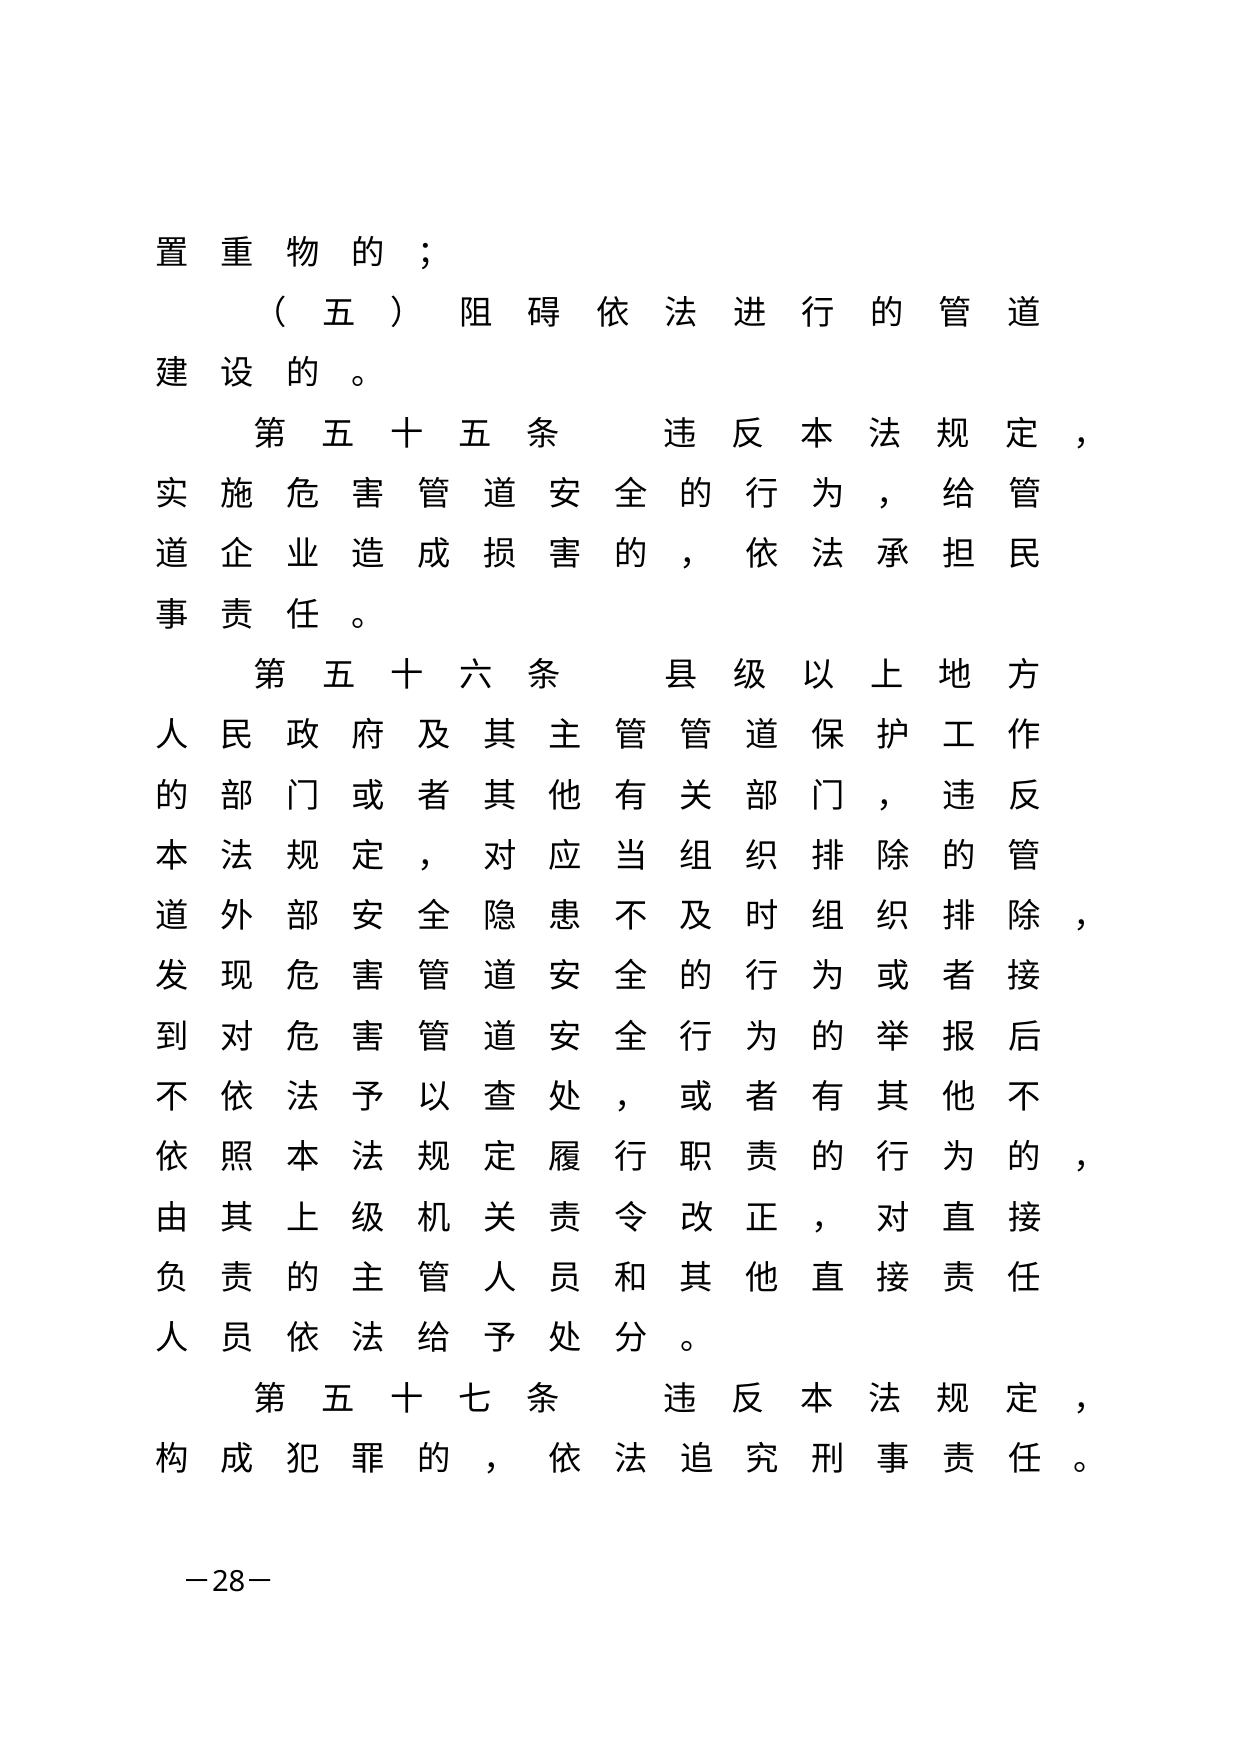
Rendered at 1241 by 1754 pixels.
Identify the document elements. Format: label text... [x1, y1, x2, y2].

text （五）阻碍依法进行的管道建设的。 [155, 280, 1073, 400]
text （四）在地面管道线路、架空管道线路和管桥上行走或者放置重物的； [155, 219, 1073, 280]
text 第五十六条 县级以上地方人民政府及其主管管道保护工作的部门或者其他有关部门，违反本法规定，对应当组织排除的管道外部安全隐患不及时组织排除，发现危害管道安全的行为或者接到对危害管道安全行为的举报后不依法予以查处，或者有其他不依照本法规定履行职责的行为的，由其上级机关责令改正，对直接负责的主管人员和其他直接责任人员依法给予处分。 [155, 642, 1073, 1365]
text 第五十五条 违反本法规定，实施危害管道安全的行为，给管道企业造成损害的，依法承担民事责任。 [155, 400, 1073, 642]
text 第五十七条 违反本法规定，构成犯罪的，依法追究刑事责任。 [155, 1365, 1073, 1486]
